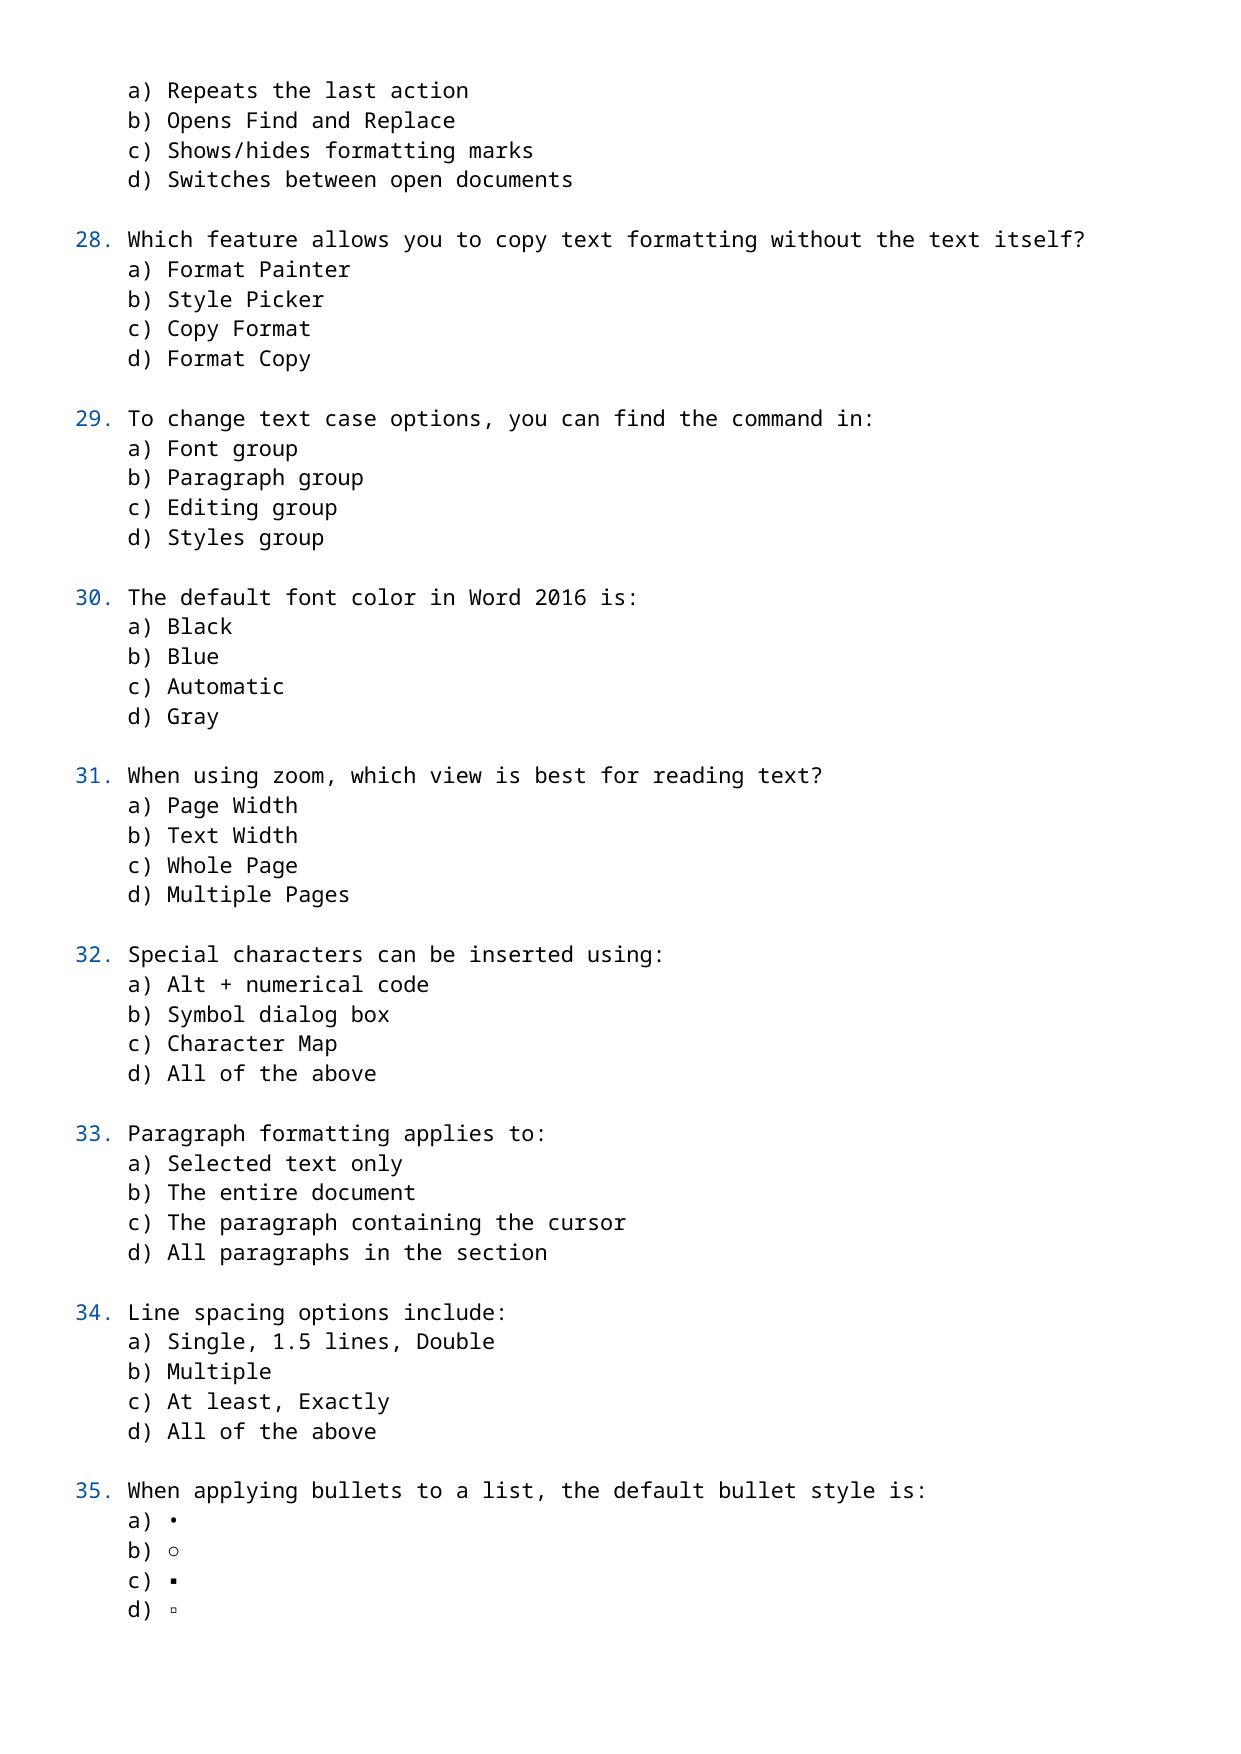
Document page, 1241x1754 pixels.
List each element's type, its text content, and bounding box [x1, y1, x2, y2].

text a) Page Width [75, 790, 1165, 820]
text b) Symbol dialog box [75, 998, 1165, 1028]
text 34. Line spacing options include: [75, 1296, 1165, 1326]
text b) Style Picker [75, 283, 1165, 313]
text d) Styles group [75, 522, 1165, 552]
text c) Editing group [75, 492, 1165, 522]
text 35. When applying bullets to a list, the default bullet style is: [75, 1475, 1165, 1505]
text b) Paragraph group [75, 462, 1165, 492]
text d) All paragraphs in the section [75, 1237, 1165, 1267]
text b) Text Width [75, 820, 1165, 849]
text a) Repeats the last action [75, 75, 1165, 105]
text c) Shows/hides formatting marks [75, 134, 1165, 164]
text c) Automatic [75, 671, 1165, 701]
text d) ▫ [75, 1594, 1165, 1624]
text b) ○ [75, 1535, 1165, 1564]
text d) Format Copy [75, 343, 1165, 373]
text 29. To change text case options, you can find the command in: [75, 403, 1165, 432]
text b) The entire document [75, 1177, 1165, 1207]
text a) • [75, 1505, 1165, 1535]
text c) ▪ [75, 1564, 1165, 1594]
text 33. Paragraph formatting applies to: [75, 1118, 1165, 1147]
text c) The paragraph containing the cursor [75, 1207, 1165, 1237]
text 28. Which feature allows you to copy text formatting without the text itself? [75, 224, 1165, 254]
text b) Blue [75, 641, 1165, 671]
text a) Black [75, 611, 1165, 641]
text a) Selected text only [75, 1147, 1165, 1177]
text d) Gray [75, 701, 1165, 730]
text a) Font group [75, 432, 1165, 462]
text c) Copy Format [75, 313, 1165, 343]
text b) Opens Find and Replace [75, 105, 1165, 134]
text 30. The default font color in Word 2016 is: [75, 581, 1165, 611]
text a) Format Painter [75, 254, 1165, 283]
text d) Multiple Pages [75, 879, 1165, 909]
text d) All of the above [75, 1416, 1165, 1445]
text c) Whole Page [75, 849, 1165, 879]
text d) All of the above [75, 1058, 1165, 1088]
text c) At least, Exactly [75, 1386, 1165, 1416]
text c) Character Map [75, 1028, 1165, 1058]
text a) Single, 1.5 lines, Double [75, 1326, 1165, 1356]
text d) Switches between open documents [75, 164, 1165, 194]
text 31. When using zoom, which view is best for reading text? [75, 760, 1165, 790]
text 32. Special characters can be inserted using: [75, 939, 1165, 969]
text a) Alt + numerical code [75, 969, 1165, 998]
text b) Multiple [75, 1356, 1165, 1386]
